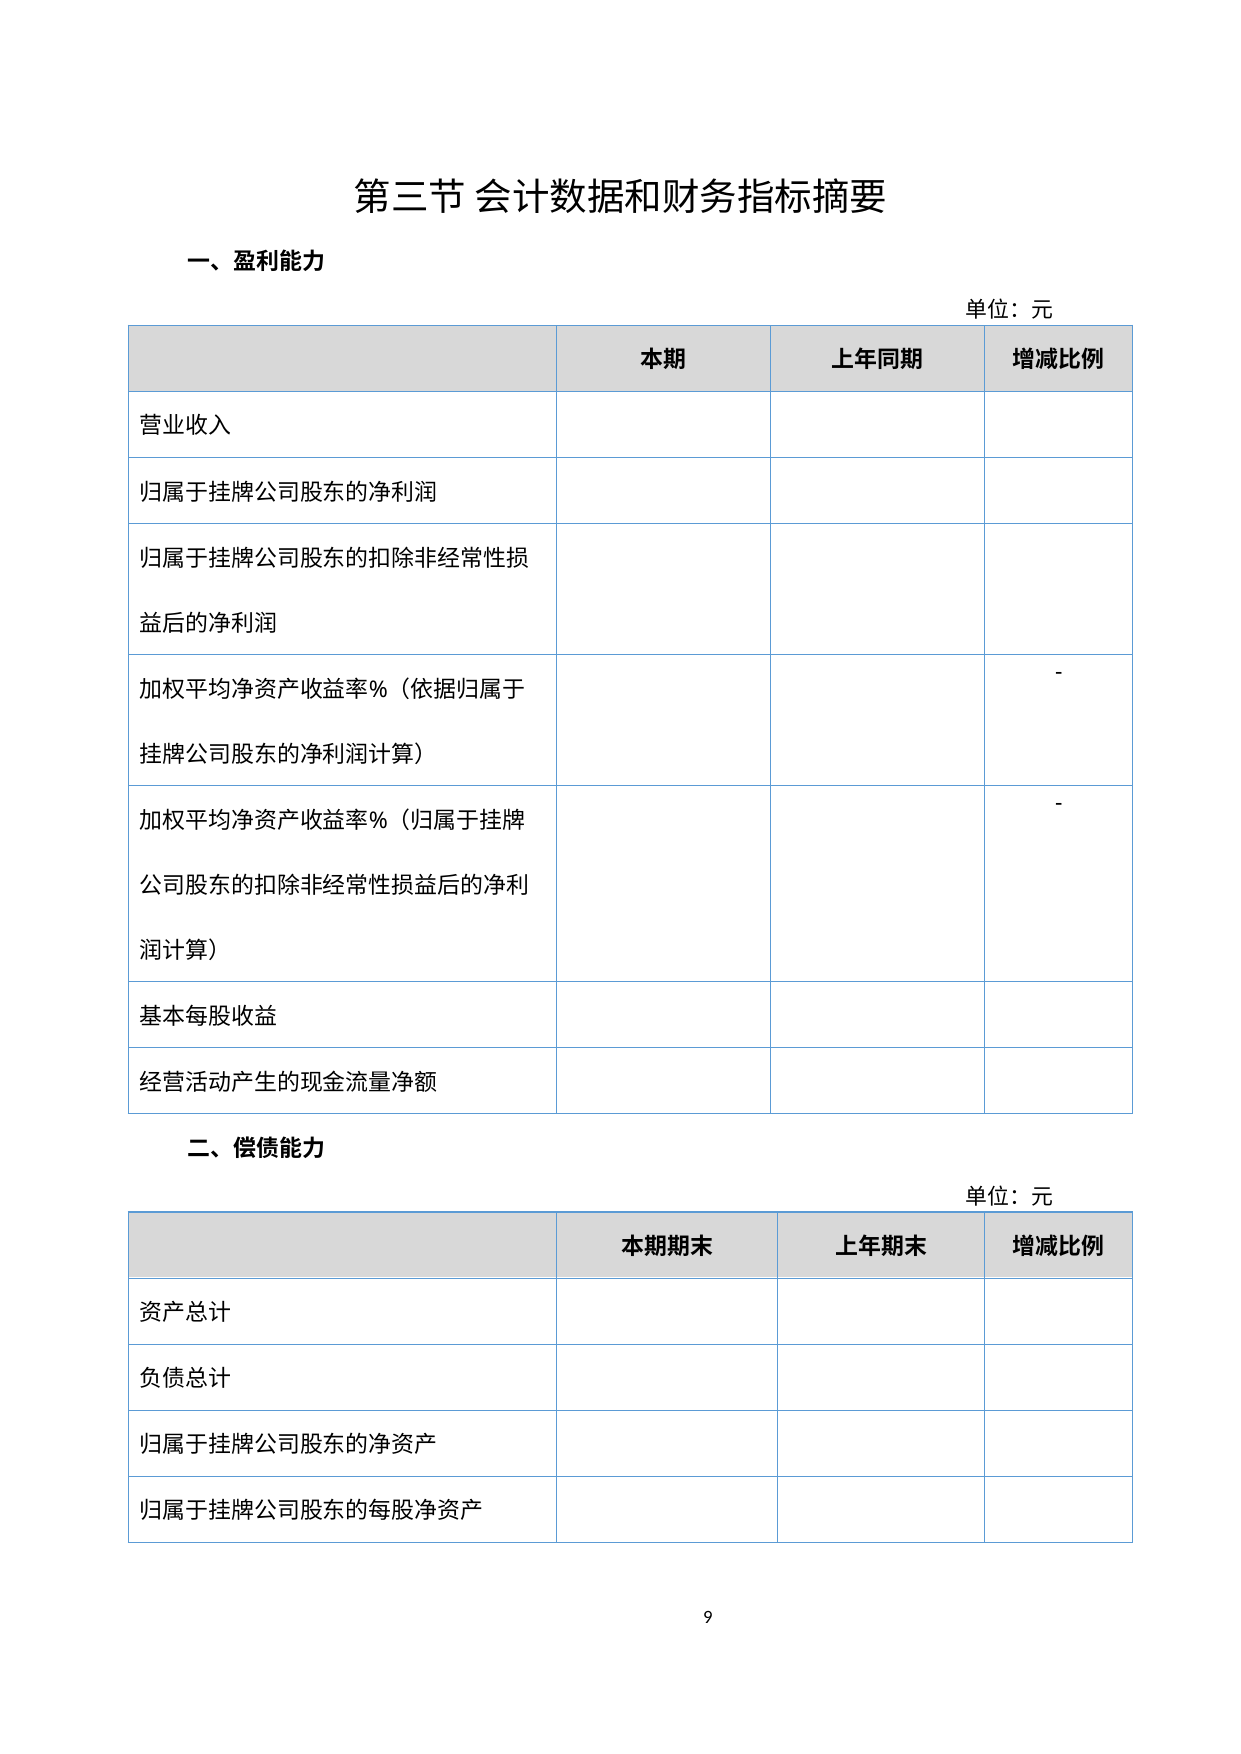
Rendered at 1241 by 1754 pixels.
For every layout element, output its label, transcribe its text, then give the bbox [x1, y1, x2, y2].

text 单位：元 [187, 292, 1053, 324]
table_cell 归属于挂牌公司股东的每股净资产 [129, 1477, 556, 1542]
table_header 本期 [557, 326, 770, 391]
table_cell 加权平均净资产收益率%（归属于挂牌公司股东的扣除非经常性损益后的净利润计算） [129, 786, 556, 981]
table_cell [771, 786, 984, 981]
table_cell [557, 392, 770, 457]
table_cell [557, 786, 770, 981]
text 第三节 会计数据和财务指标摘要 [187, 162, 1053, 227]
table_cell 营业收入 [129, 392, 556, 457]
table_header 上年期末 [778, 1213, 984, 1277]
table_cell [557, 458, 770, 523]
table_cell - [985, 655, 1132, 785]
table_header 本期期末 [557, 1213, 777, 1277]
table_cell [985, 1411, 1132, 1476]
table_cell [771, 392, 984, 457]
table_header [129, 1213, 556, 1277]
text 单位：元 [187, 1179, 1053, 1211]
table_cell [985, 1345, 1132, 1409]
table_cell 经营活动产生的现金流量净额 [129, 1048, 556, 1113]
table_cell [557, 1411, 777, 1476]
table_cell [985, 458, 1132, 523]
table_cell [778, 1411, 984, 1476]
table_cell [985, 1279, 1132, 1343]
table_cell 资产总计 [129, 1279, 556, 1343]
table_cell [985, 982, 1132, 1047]
table_cell [778, 1477, 984, 1542]
table_cell [557, 982, 770, 1047]
table_cell [557, 1048, 770, 1113]
table_cell 加权平均净资产收益率%（依据归属于挂牌公司股东的净利润计算） [129, 655, 556, 785]
table_header 增减比例 [985, 326, 1132, 391]
table_cell [985, 1048, 1132, 1113]
table_cell [557, 524, 770, 654]
table_cell 归属于挂牌公司股东的净利润 [129, 458, 556, 523]
table_cell [557, 1345, 777, 1409]
table_cell [771, 458, 984, 523]
table_cell 基本每股收益 [129, 982, 556, 1047]
table_cell [771, 1048, 984, 1113]
table_cell [557, 655, 770, 785]
table_header 增减比例 [985, 1213, 1132, 1277]
table_cell [778, 1345, 984, 1409]
table_cell [771, 524, 984, 654]
text 二、偿债能力 [187, 1114, 1053, 1179]
table_cell [557, 1279, 777, 1343]
table_cell 归属于挂牌公司股东的扣除非经常性损益后的净利润 [129, 524, 556, 654]
text 一、盈利能力 [187, 227, 1053, 292]
table_cell [778, 1279, 984, 1343]
table_header [129, 326, 556, 391]
table_cell [557, 1477, 777, 1542]
table_cell 归属于挂牌公司股东的净资产 [129, 1411, 556, 1476]
table_cell [985, 1477, 1132, 1542]
table_cell [985, 524, 1132, 654]
table_cell [771, 982, 984, 1047]
table_header 上年同期 [771, 326, 984, 391]
table_cell - [985, 786, 1132, 981]
table_cell 负债总计 [129, 1345, 556, 1409]
table_cell [985, 392, 1132, 457]
table_cell [771, 655, 984, 785]
